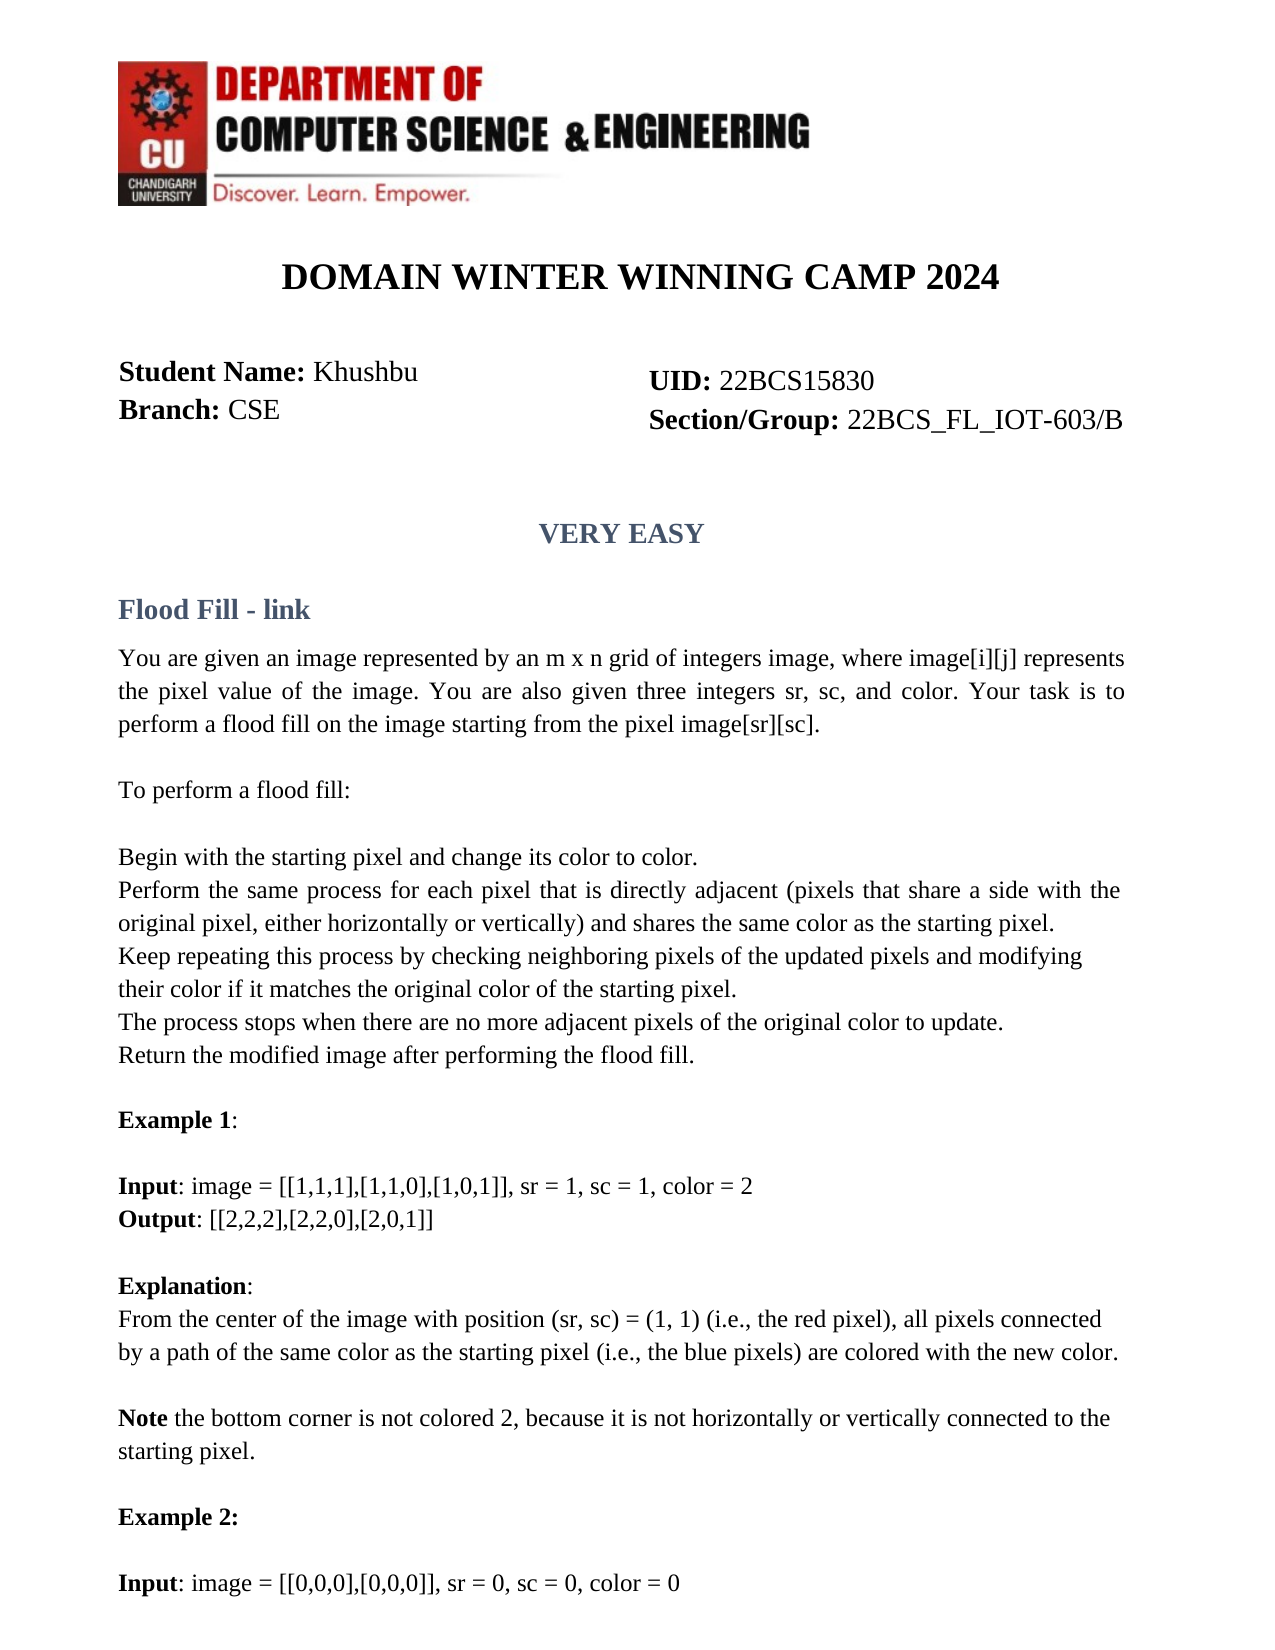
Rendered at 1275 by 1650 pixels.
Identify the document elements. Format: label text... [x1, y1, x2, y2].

text Input: image = [[0,0,0],[0,0,0]], sr = 0, sc = 0, color = 0 [118, 1568, 1200, 1597]
text Input: image = [[1,1,1],[1,1,0],[1,0,1]], sr = 1, sc = 1, color = 2 [118, 1171, 1200, 1200]
text You are given an image represented by an m x n grid of integers image, where image[i][j] represents the pixel value of the image. You are also given three integers sr, sc, and color. Your task is to perform a flood fill on the image starting from the pixel image[sr][sc]. [118, 643, 1125, 738]
text Student Name: Khushbu [118, 354, 470, 387]
subtitle VERY EASY [146, 516, 1097, 550]
text The process stops when there are no more adjacent pixels of the original color to update. Return the modified image after performing the flood fill. [118, 1007, 1064, 1068]
text From the center of the image with position (sr, sc) = (1, 1) (i.e., the red pixel), all pixels connected by a path of the same color as the starting pixel (i.e., the blue pixels) are colored with the new color. [118, 1304, 1128, 1365]
text To perform a flood fill: [118, 775, 1200, 804]
text Keep repeating this process by checking neighboring pixels of the updated pixels and modifying their color if it matches the original color of the starting pixel. [118, 941, 1128, 1002]
text Note the bottom corner is not colored 2, because it is not horizontally or vertically connected to the starting pixel. [118, 1403, 1128, 1465]
subtitle Explanation: [118, 1271, 1200, 1299]
subtitle Example 1: [118, 1105, 1200, 1134]
text DOMAIN WINTER WINNING CAMP 2024 [150, 254, 1131, 297]
text Section/Group: 22BCS_FL_IOT-603/B [648, 402, 1200, 435]
text Begin with the starting pixel and change its color to color. [118, 842, 1200, 870]
text Output: [[2,2,2],[2,2,0],[2,0,1]] [118, 1204, 1200, 1233]
text Branch: CSE [118, 392, 470, 426]
text Perform the same process for each pixel that is directly adjacent (pixels that share a side with the original pixel, either horizontally or vertically) and shares the same color as the starting pixel. [118, 875, 1128, 936]
picture [118, 61, 810, 206]
subtitle Example 2: [118, 1502, 1200, 1531]
text UID: 22BCS15830 [648, 363, 1200, 397]
subtitle Flood Fill - link [118, 592, 1200, 626]
